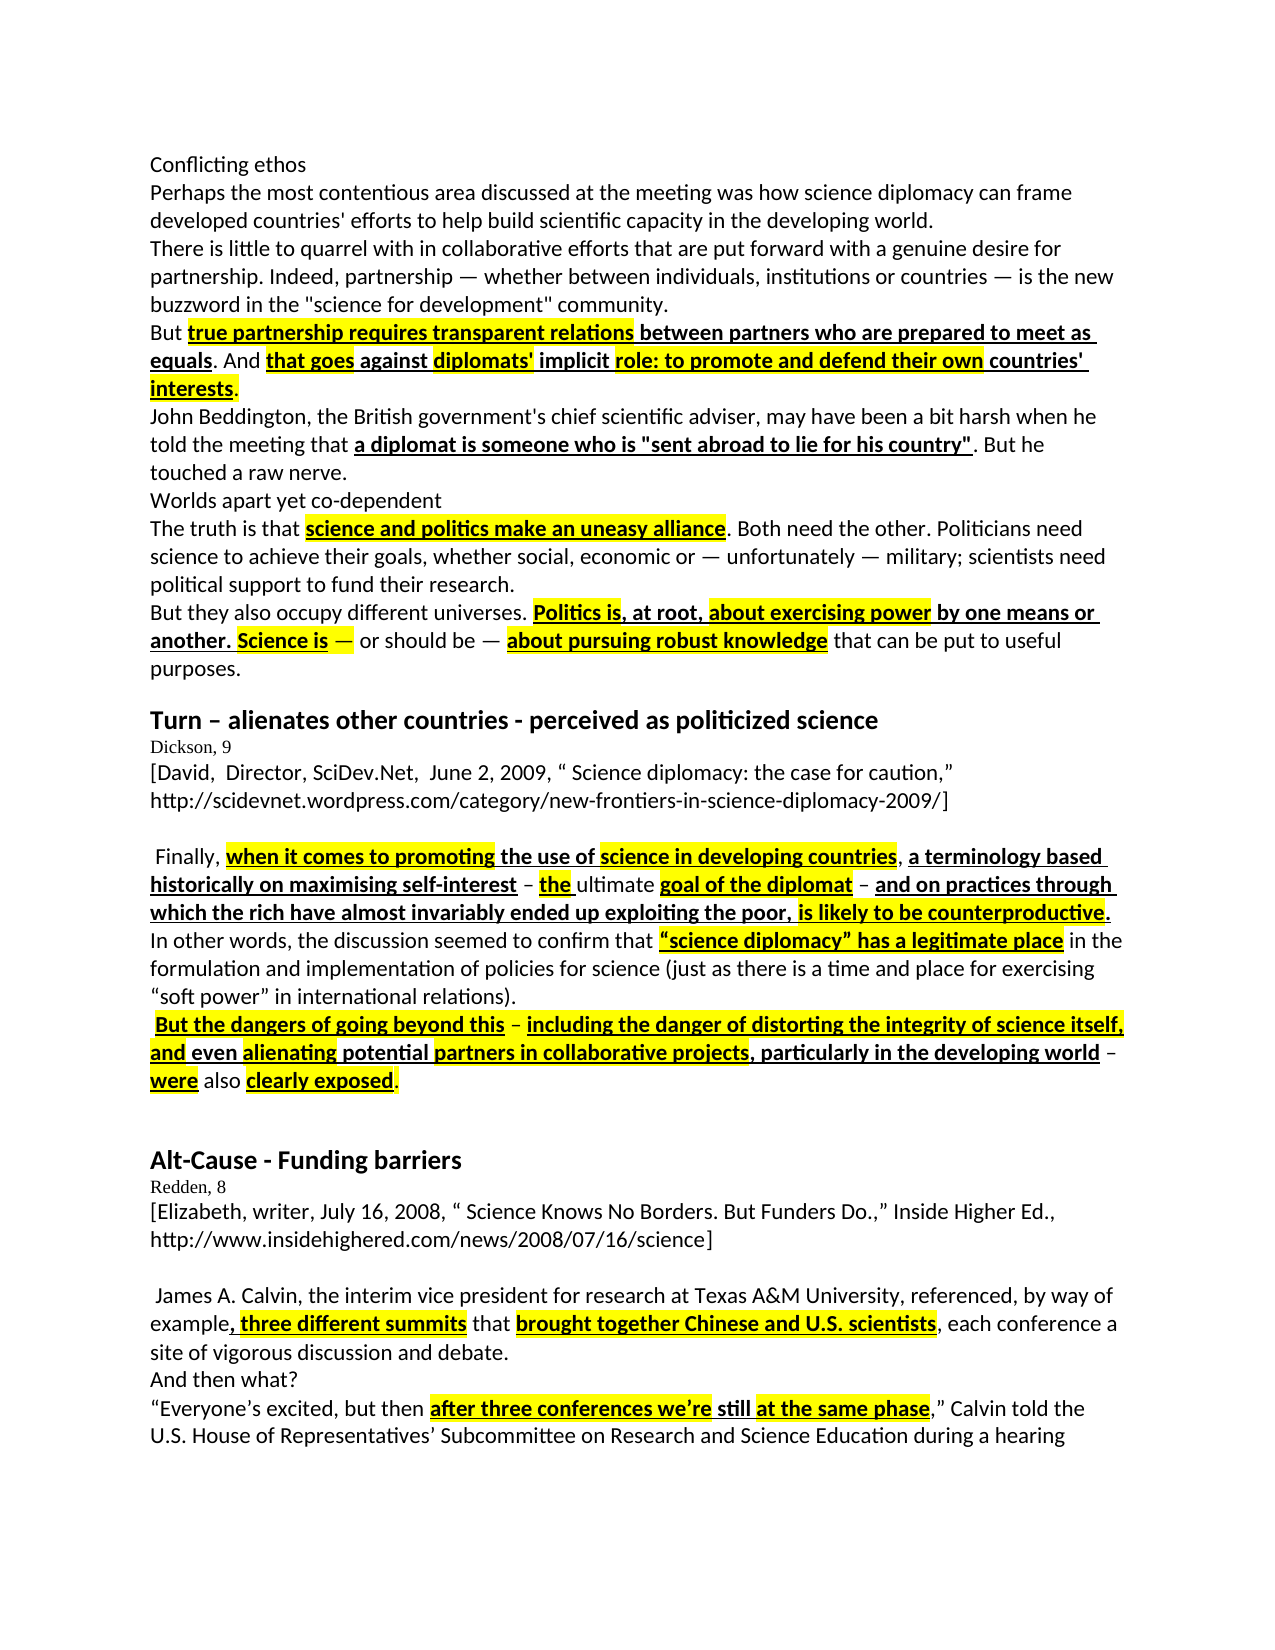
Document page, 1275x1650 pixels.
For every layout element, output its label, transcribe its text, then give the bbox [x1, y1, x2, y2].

text In other words, the discussion seemed to confirm that “science diplomacy” has a legitimate place in the formulation and implementation of policies for science (just as there is a time and place for exercising “soft power” in international relations). [150, 926, 1125, 1010]
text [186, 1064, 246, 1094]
text But they also occupy different universes. Politics is, at root, about exercising power by one means or another. Science is — or should be — about pursuing robust knowledge that can be put to useful purposes. [150, 598, 1125, 682]
text Finally, when it comes to promoting the use of science in developing countries, a terminology based historically on maximising self-interest – the ultimate goal of the diplomat – and on practices through which the rich have almost invariably ended up exploiting the poor, is likely to be counterproductive. [150, 842, 798, 922]
text Conflicting ethos [150, 150, 1125, 178]
text [Elizabeth, writer, July 16, 2008, “ Science Knows No Borders. But Funders Do.,” Inside Higher Ed., http://www.insidehighered.com/news/2008/07/16/science] [150, 1197, 1125, 1253]
text The truth is that science and politics make an uneasy alliance. Both need the other. Politicians need science to achieve their goals, whether social, economic or — unfortunately — military; scientists need political support to fund their research. [150, 514, 1125, 598]
subtitle Alt-Cause - Funding barriers [150, 1143, 1125, 1176]
text Finally, when it comes to promoting the use of science in developing countries, a terminology based historically on maximising self-interest – the ultimate goal of the diplomat – and on practices through which the rich have almost invariably ended up exploiting the poor, is likely to be counterproductive. [853, 842, 1125, 926]
text John Beddington, the British government's chief scientific adviser, may have been a bit harsh when he told the meeting that a diplomat is someone who is "sent abroad to lie for his country". But he touched a raw nerve. [150, 402, 1125, 486]
text Dickson, 9 [150, 736, 1125, 758]
subtitle Turn – alienates other countries - perceived as politicized science [150, 703, 1125, 736]
text But the dangers of going beyond this – including the danger of distorting the integrity of science itself, and even alienating potential partners in collaborative projects, particularly in the developing world – were also clearly exposed. [337, 1010, 1125, 1094]
text But true partnership requires transparent relations between partners who are prepared to meet as equals. And that goes against diplomats' implicit role: to promote and defend their own countries' interests. [150, 318, 1125, 402]
text James A. Calvin, the interim vice president for research at Texas A&M University, referenced, by way of example, three different summits that brought together Chinese and U.S. scientists, each conference a site of vigorous discussion and debate. [150, 1282, 1125, 1366]
text Perhaps the most contentious area discussed at the meeting was how science diplomacy can frame developed countries' efforts to help build scientific capacity in the developing world. [150, 178, 1125, 234]
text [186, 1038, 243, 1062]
text [David, Director, SciDev.Net, June 2, 2009, “ Science diplomacy: the case for caution,” http://scidevnet.wordpress.com/category/new-frontiers-in-science-diplomacy-2009/] [150, 758, 1125, 814]
text Redden, 8 [150, 1176, 1125, 1197]
text There is little to quarrel with in collaborative efforts that are put forward with a genuine desire for partnership. Indeed, partnership — whether between individuals, institutions or countries — is the new buzzword in the "science for development" community. [150, 234, 1125, 318]
text And then what? [150, 1366, 1125, 1394]
text Worlds apart yet co-dependent [150, 486, 1125, 514]
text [150, 1394, 1125, 1450]
